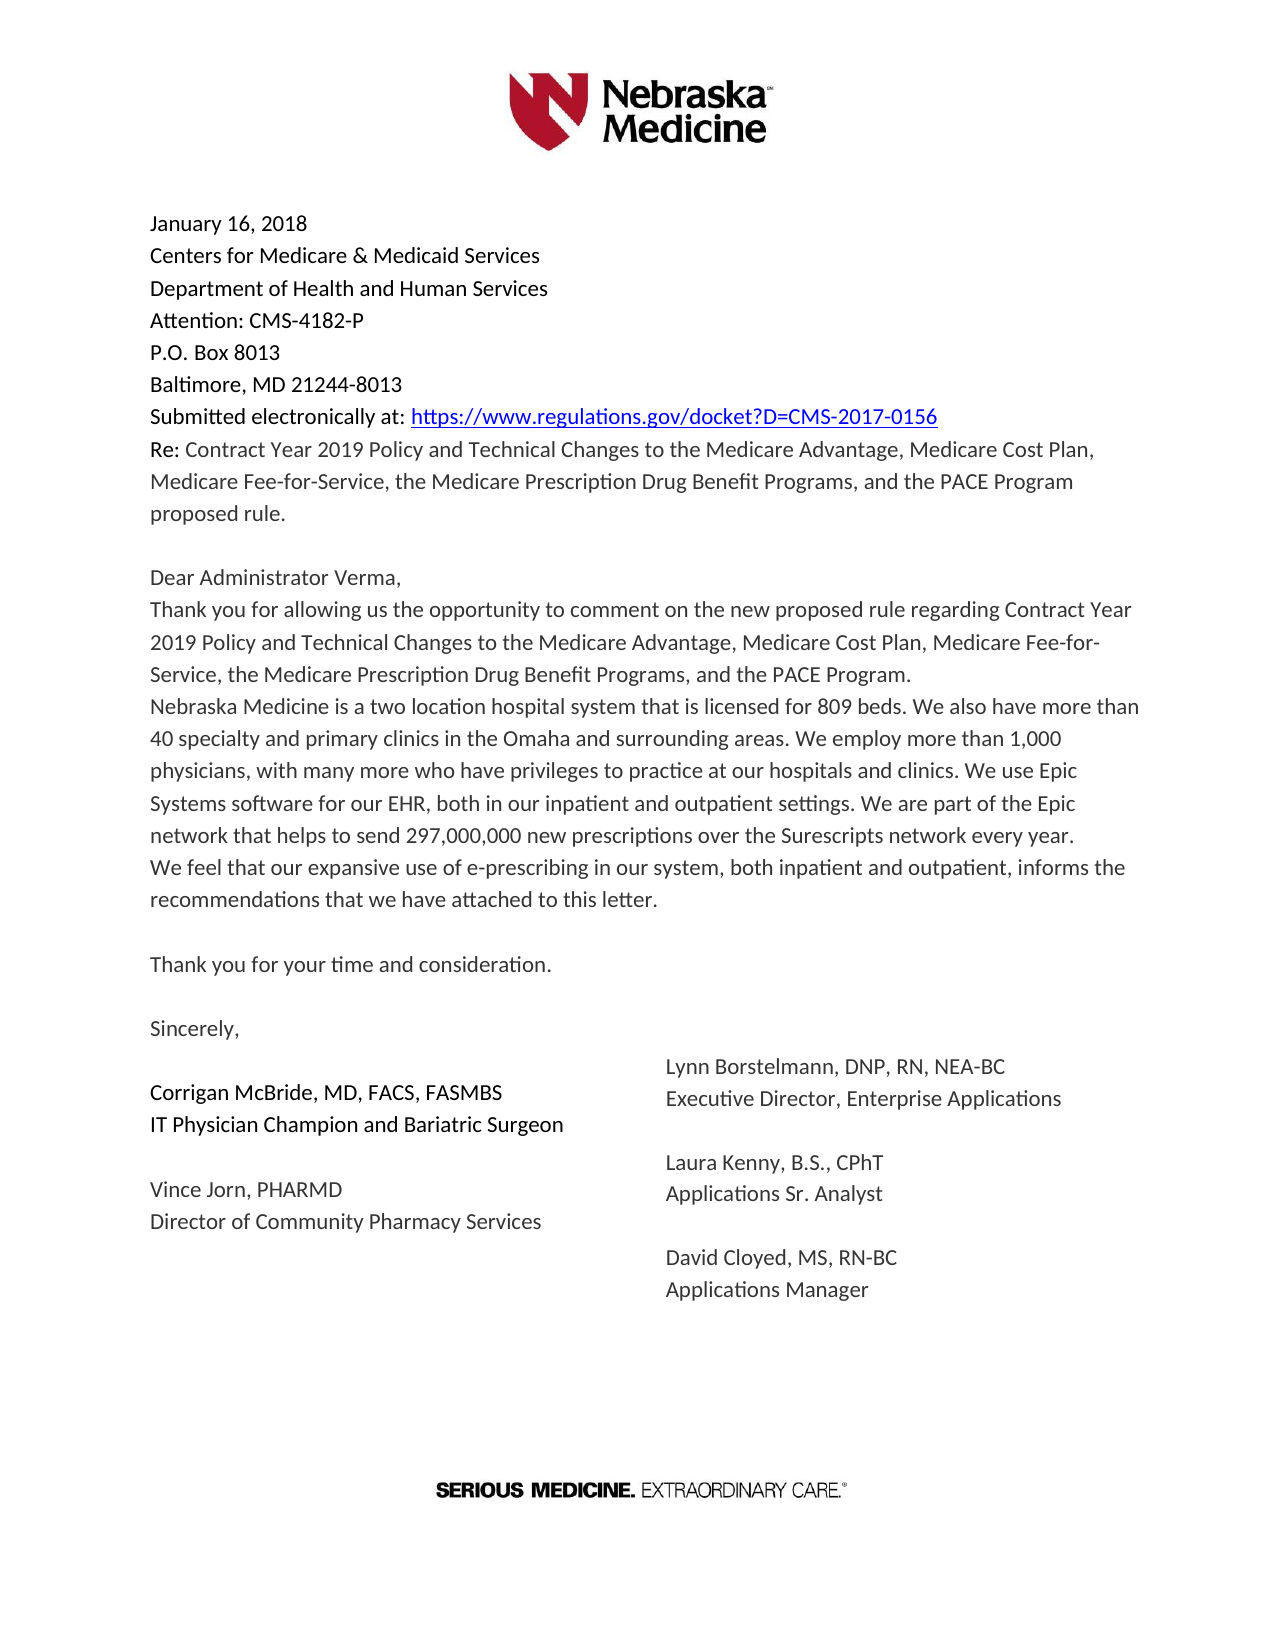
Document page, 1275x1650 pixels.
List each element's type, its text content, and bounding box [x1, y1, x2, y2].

text Laura Kenny, B.S., CPhT Applications Sr. Analyst [666, 1148, 900, 1207]
text Thank you for allowing us the opportunity to comment on the new proposed rule regarding Contract Year 2019 Policy and Technical Changes to the Medicare Advantage, Medicare Cost Plan, Medicare Fee-for- Service, the Medicare Prescription Drug Benefit Programs, and the PACE Program. [150, 596, 1136, 688]
text Baltimore, MD 21244-8013 [150, 370, 1275, 398]
text IT Physician Champion and Bariatric Surgeon [150, 1110, 565, 1138]
text Director of Community Pharmacy Services [150, 1207, 565, 1235]
text Dear Administrator Verma, [150, 563, 1275, 591]
picture [0, 1468, 1275, 1648]
picture [0, 0, 1275, 163]
text Corrigan McBride, MD, FACS, FASMBS [150, 1078, 565, 1106]
text David Cloyed, MS, RN-BC Applications Manager [666, 1243, 900, 1303]
text January 16, 2018 [150, 209, 1275, 237]
text Re: Contract Year 2019 Policy and Technical Changes to the Medicare Advantage, Medicare Cost Plan, Medicare Fee-for-Service, the Medicare Prescription Drug Benefit Programs, and the PACE Program proposed rule. [150, 435, 1098, 527]
text Centers for Medicare & Medicaid Services Department of Health and Human Services Attention: CMS-4182-P [150, 242, 551, 334]
list Box 8013 [150, 338, 1275, 366]
text We feel that our expansive use of e-prescribing in our system, both inpatient and outpatient, informs the recommendations that we have attached to this letter. [150, 853, 1129, 913]
text Thank you for your time and consideration. [150, 950, 1275, 978]
text Vince Jorn, PHARMD [150, 1175, 565, 1203]
text Nebraska Medicine is a two location hospital system that is licensed for 809 beds. We also have more than 40 specialty and primary clinics in the Omaha and surrounding areas. We employ more than 1,000 physicians, with many more who have privileges to practice at our hospitals and clinics. We use Epic Systems software for our EHR, both in our inpatient and outpatient settings. We are part of the Epic network that helps to send 297,000,000 new prescriptions over the Surescripts network every year. [150, 692, 1153, 849]
text Sincerely, [150, 1014, 565, 1042]
text Lynn Borstelmann, DNP, RN, NEA-BC Executive Director, Enterprise Applications [666, 1052, 1065, 1112]
text Submitted electronically at: https://www.regulations.gov/docket?D=CMS-2017-0156 [150, 402, 1275, 431]
